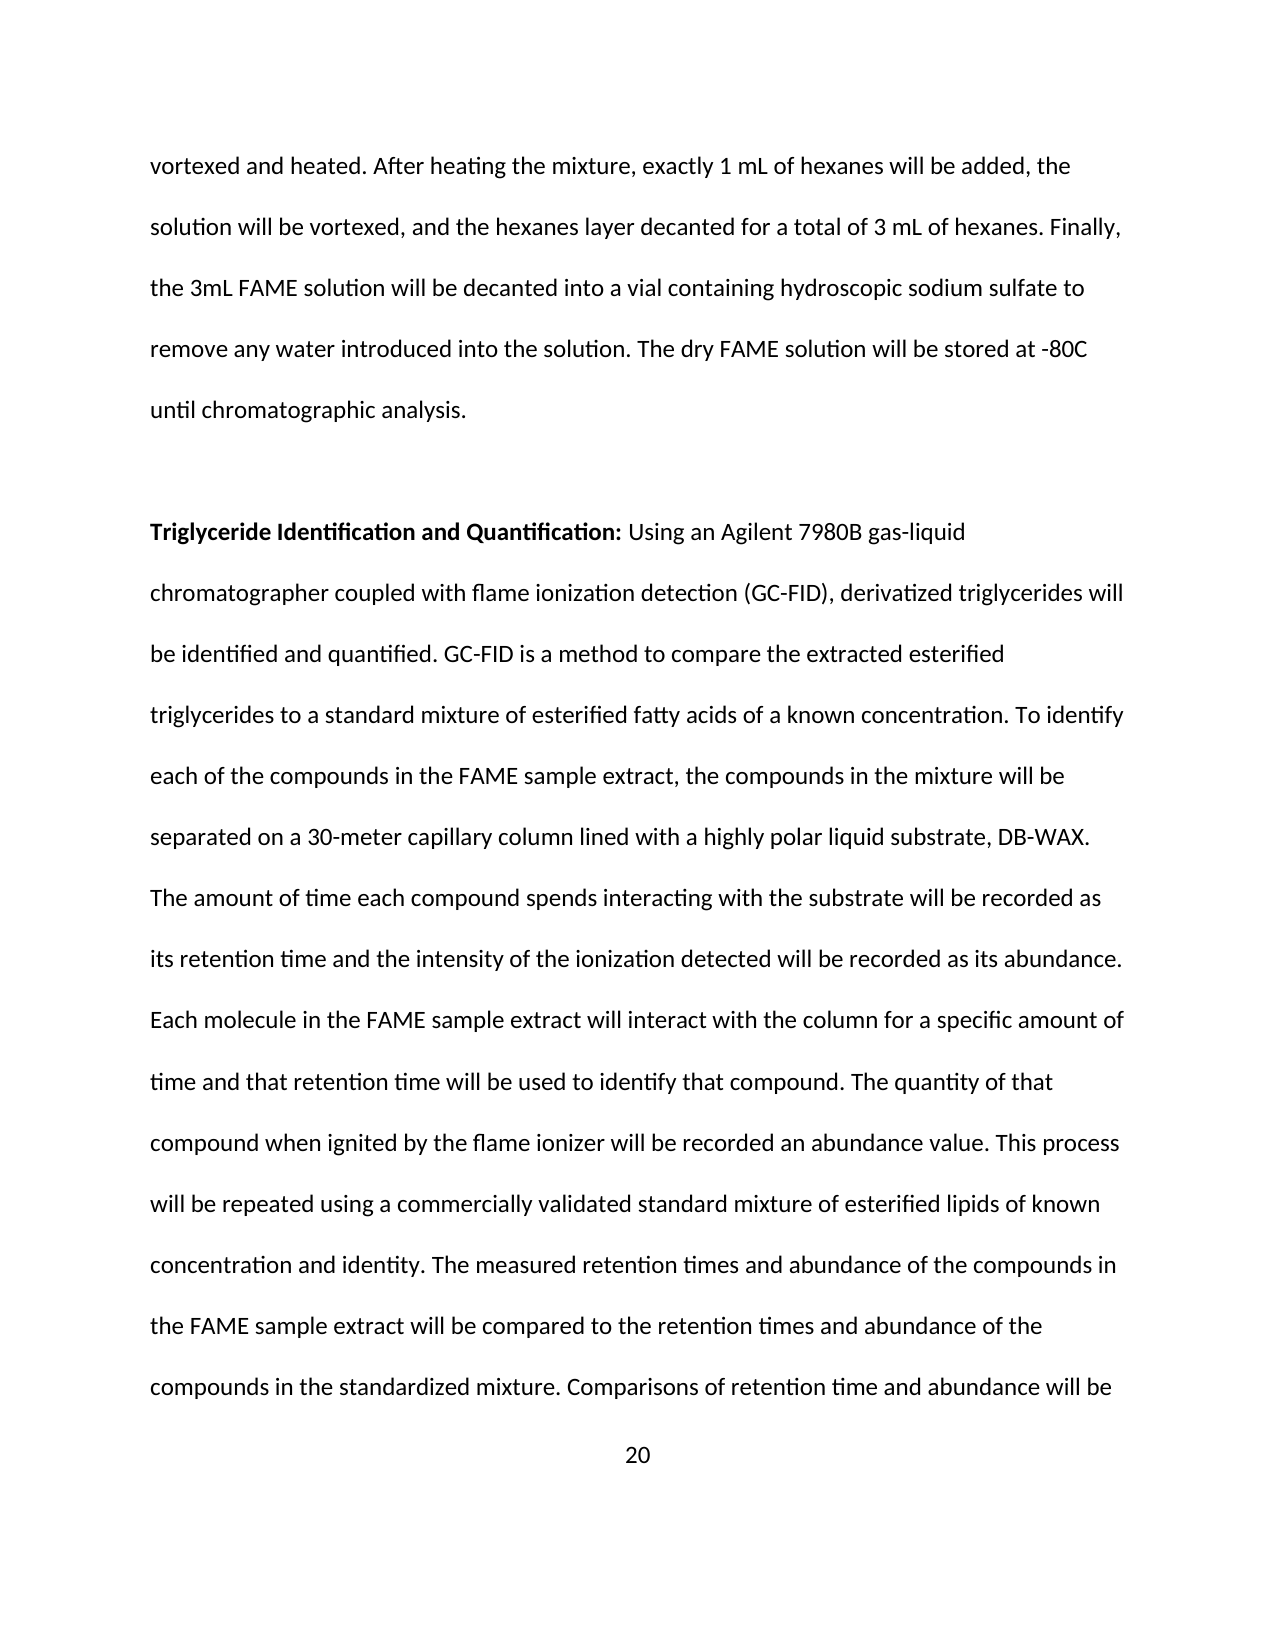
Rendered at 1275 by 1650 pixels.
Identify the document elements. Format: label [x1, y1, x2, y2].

text [150, 516, 1125, 1401]
text [150, 150, 1125, 425]
